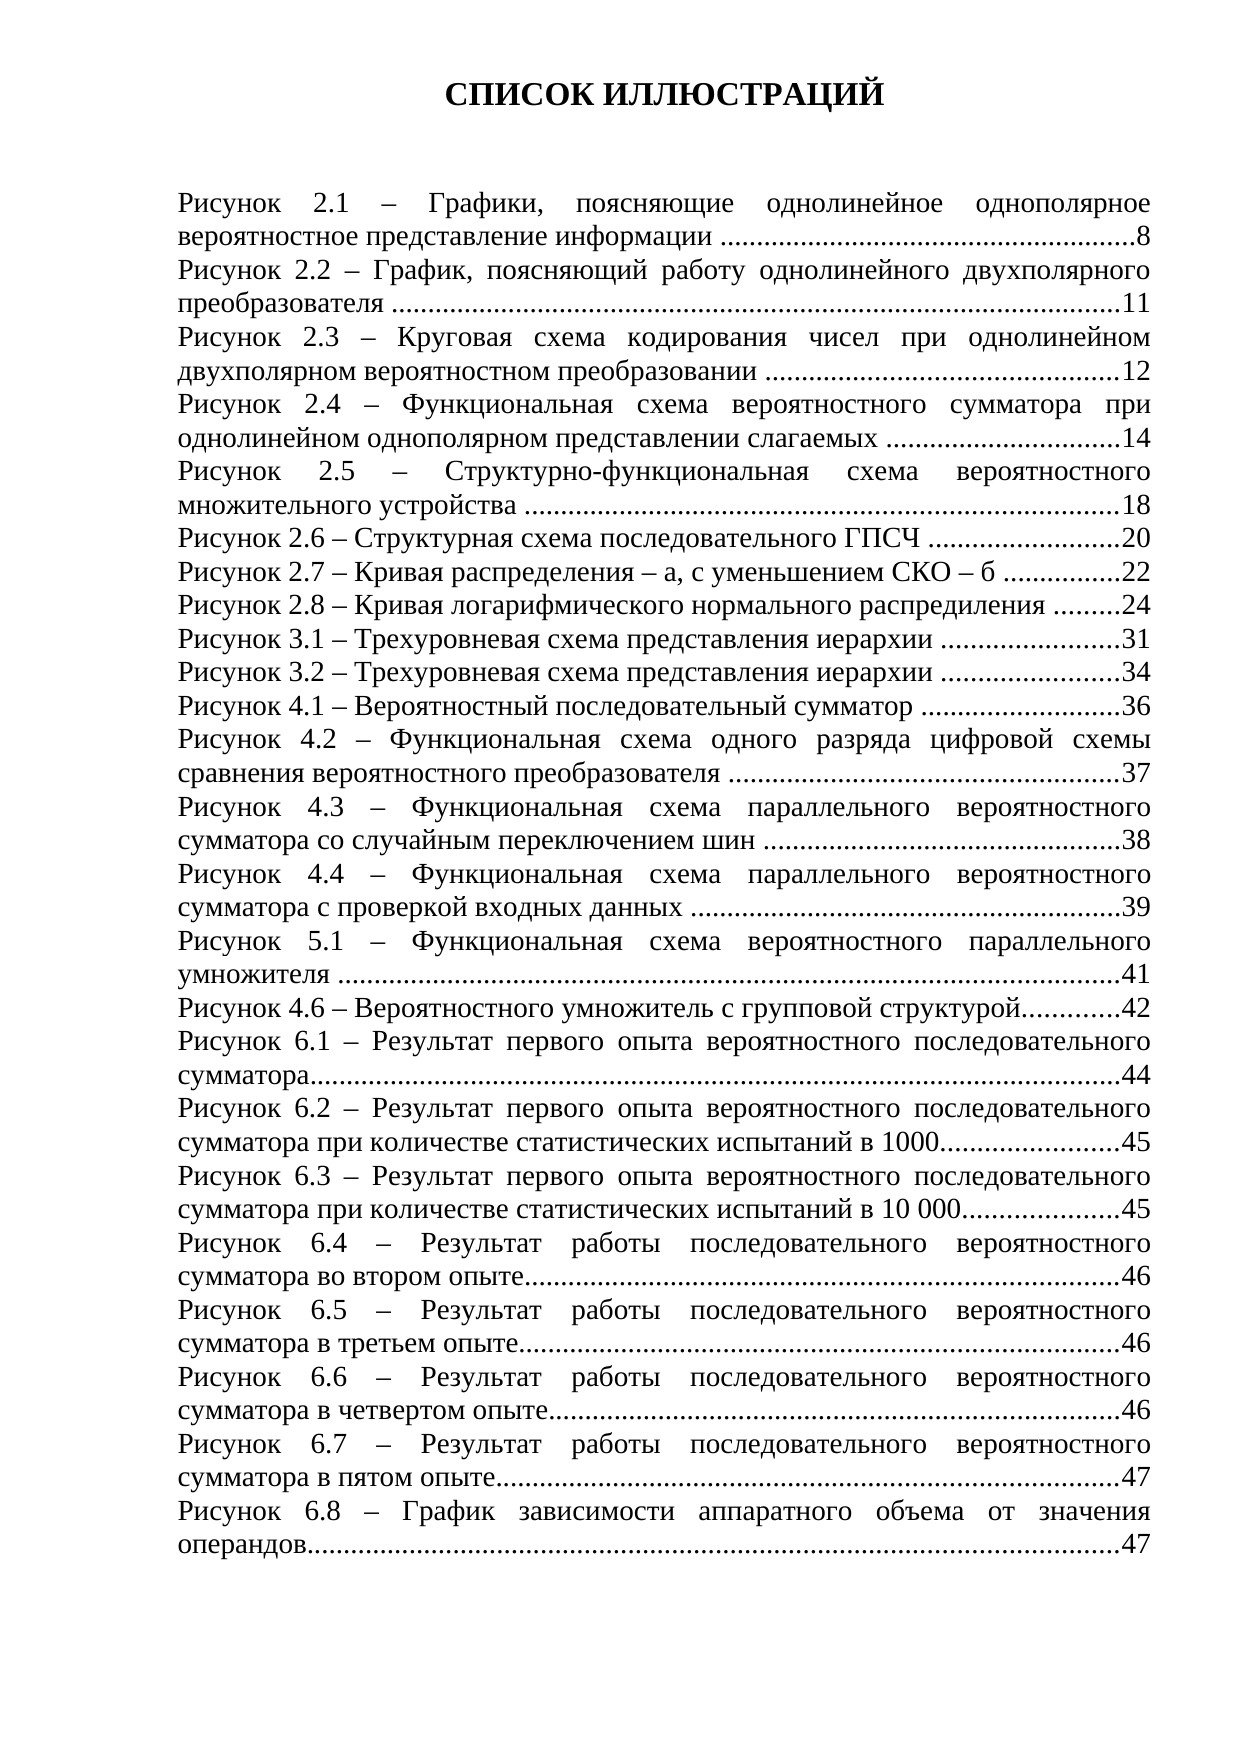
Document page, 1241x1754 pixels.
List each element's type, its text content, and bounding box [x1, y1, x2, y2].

text Рисунок 6.7 – Результат работы последовательного вероятностного сумматора в пятом опыте. 47 [177, 1426, 1152, 1493]
text Рисунок 4.2 – Функциональная схема одного разряда цифровой схемы сравнения вероятностного преобразователя 37 [177, 722, 1152, 789]
text Рисунок 4.1 – Вероятностный последовательный сумматор 36 [913, 688, 1152, 722]
text Рисунок 4.4 – Функциональная схема параллельного вероятностного сумматора с проверкой входных данных 39 [177, 856, 1152, 923]
text Рисунок 4.1 – Вероятностный последовательный сумматор 36 [177, 688, 354, 722]
text Рисунок 6.5 – Результат работы последовательного вероятностного сумматора в третьем опыте. 46 [177, 1292, 1152, 1359]
text Рисунок 2.5 – Структурно-функциональная схема вероятностного множительного устройства 18 [177, 453, 1152, 520]
text Рисунок 3.1 – Трехуровневая схема представления иерархии 31 [177, 621, 1152, 654]
text Рисунок 6.1 – Результат первого опыта вероятностного последовательного сумматора. 44 [177, 1023, 1152, 1091]
text Рисунок 2.6 – Структурная схема последовательного ГПСЧ 20 [177, 520, 1152, 554]
text Рисунок 6.2 – Результат первого опыта вероятностного последовательного сумматора при количестве статистических испытаний в 1000. 45 [177, 1091, 1152, 1158]
text Рисунок 6.8 – График зависимости аппаратного объема от значения операндов. 47 [177, 1493, 1152, 1560]
subtitle СПИСОК ИЛЛЮСТРАЦИЙ [177, 74, 1152, 112]
text Рисунок 4.6 – Вероятностного умножитель с групповой структурой. 42 [177, 990, 1152, 1023]
text Рисунок 2.2 – График, поясняющий работу однолинейного двухполярного преобразователя 11 [177, 252, 1152, 319]
text Рисунок 6.6 – Результат работы последовательного вероятностного сумматора в четвертом опыте. 46 [177, 1359, 1152, 1426]
text Рисунок 6.3 – Результат первого опыта вероятностного последовательного сумматора при количестве статистических испытаний в 10 000. 45 [177, 1158, 1152, 1225]
text Рисунок 3.2 – Трехуровневая схема представления иерархии 34 [177, 654, 1152, 688]
text Рисунок 2.3 – Круговая схема кодирования чисел при однолинейном двухполярном вероятностном преобразовании 12 [177, 319, 1152, 386]
text Рисунок 6.4 – Результат работы последовательного вероятностного сумматора во втором опыте. 46 [177, 1225, 1152, 1292]
text Рисунок 2.1 – Графики, поясняющие однолинейное однополярное вероятностное представление информации 8 [177, 185, 1152, 252]
text Рисунок 4.3 – Функциональная схема параллельного вероятностного сумматора со случайным переключением шин 38 [177, 789, 1152, 856]
text Рисунок 2.4 – Функциональная схема вероятностного сумматора при однолинейном однополярном представлении слагаемых 14 [177, 386, 1152, 453]
text Рисунок 2.7 – Кривая распределения – а, с уменьшением СКО – б 22 [177, 554, 1152, 587]
text Рисунок 5.1 – Функциональная схема вероятностного параллельного умножителя 41 [177, 923, 1152, 990]
text Рисунок 2.8 – Кривая логарифмического нормального распредиления 24 [177, 587, 1152, 621]
